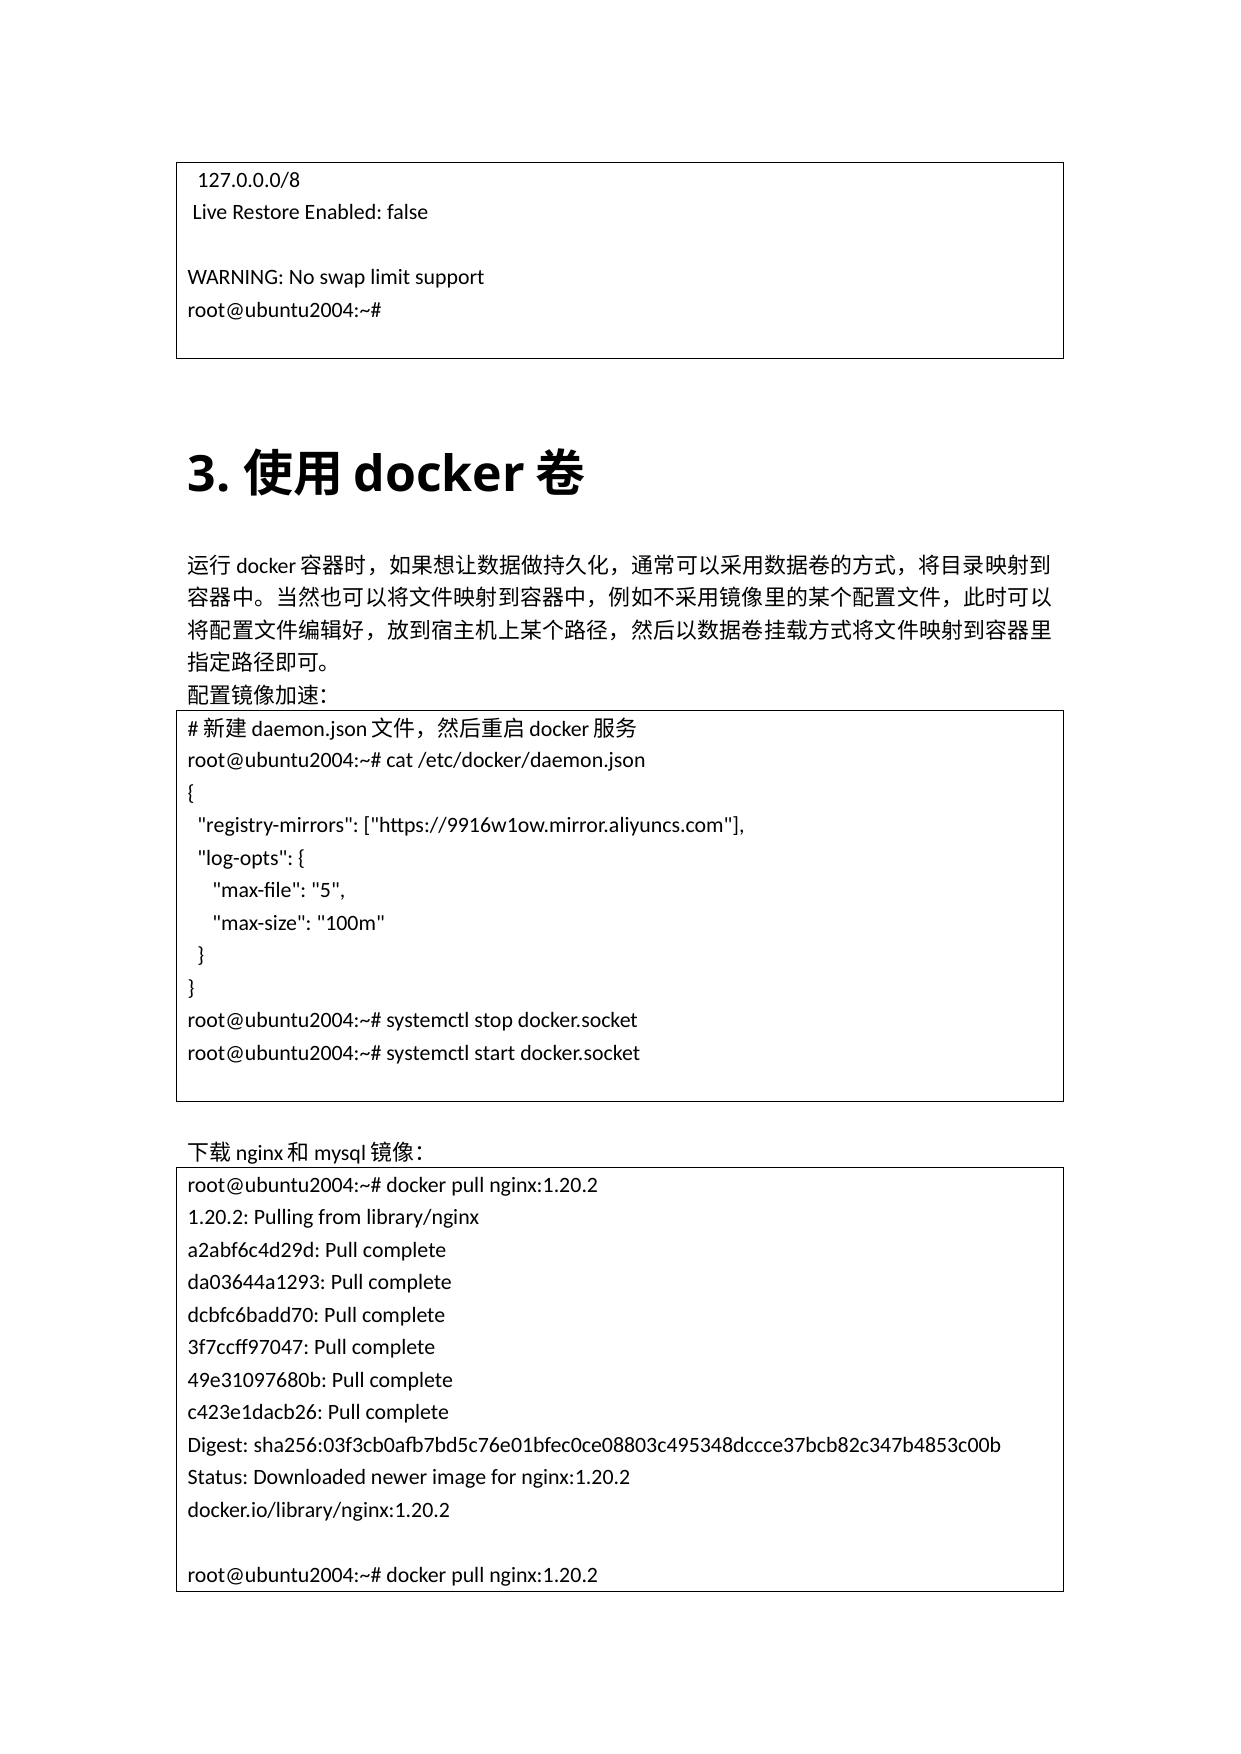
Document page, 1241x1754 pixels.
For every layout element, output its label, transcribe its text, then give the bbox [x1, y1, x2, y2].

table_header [177, 1168, 1063, 1591]
subtitle 使用docker卷 [187, 421, 1053, 518]
list 配置镜像加速： [187, 677, 1053, 710]
table_header # 新建daemon.json文件，然后重启docker服务 root@ubuntu2004:~# cat /etc/docker/daemon.json { "registry-mirrors": ["https://9916w1ow.mirror.aliyuncs.com"], "log-opts": { "max-file": "5", "max-size": "100m" } } root@ubuntu2004:~# systemctl stop docker.socket root@ubuntu2004:~# systemctl start docker.socket [177, 711, 1063, 1101]
list 下载nginx和mysql镜像： [187, 1134, 1053, 1167]
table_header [177, 163, 1063, 358]
list 运行docker容器时，如果想让数据做持久化，通常可以采用数据卷的方式，将目录映射到容器中。当然也可以将文件映射到容器中，例如不采用镜像里的某个配置文件，此时可以将配置文件编辑好，放到宿主机上某个路径，然后以数据卷挂载方式将文件映射到容器里指定路径即可。 [187, 547, 1053, 677]
